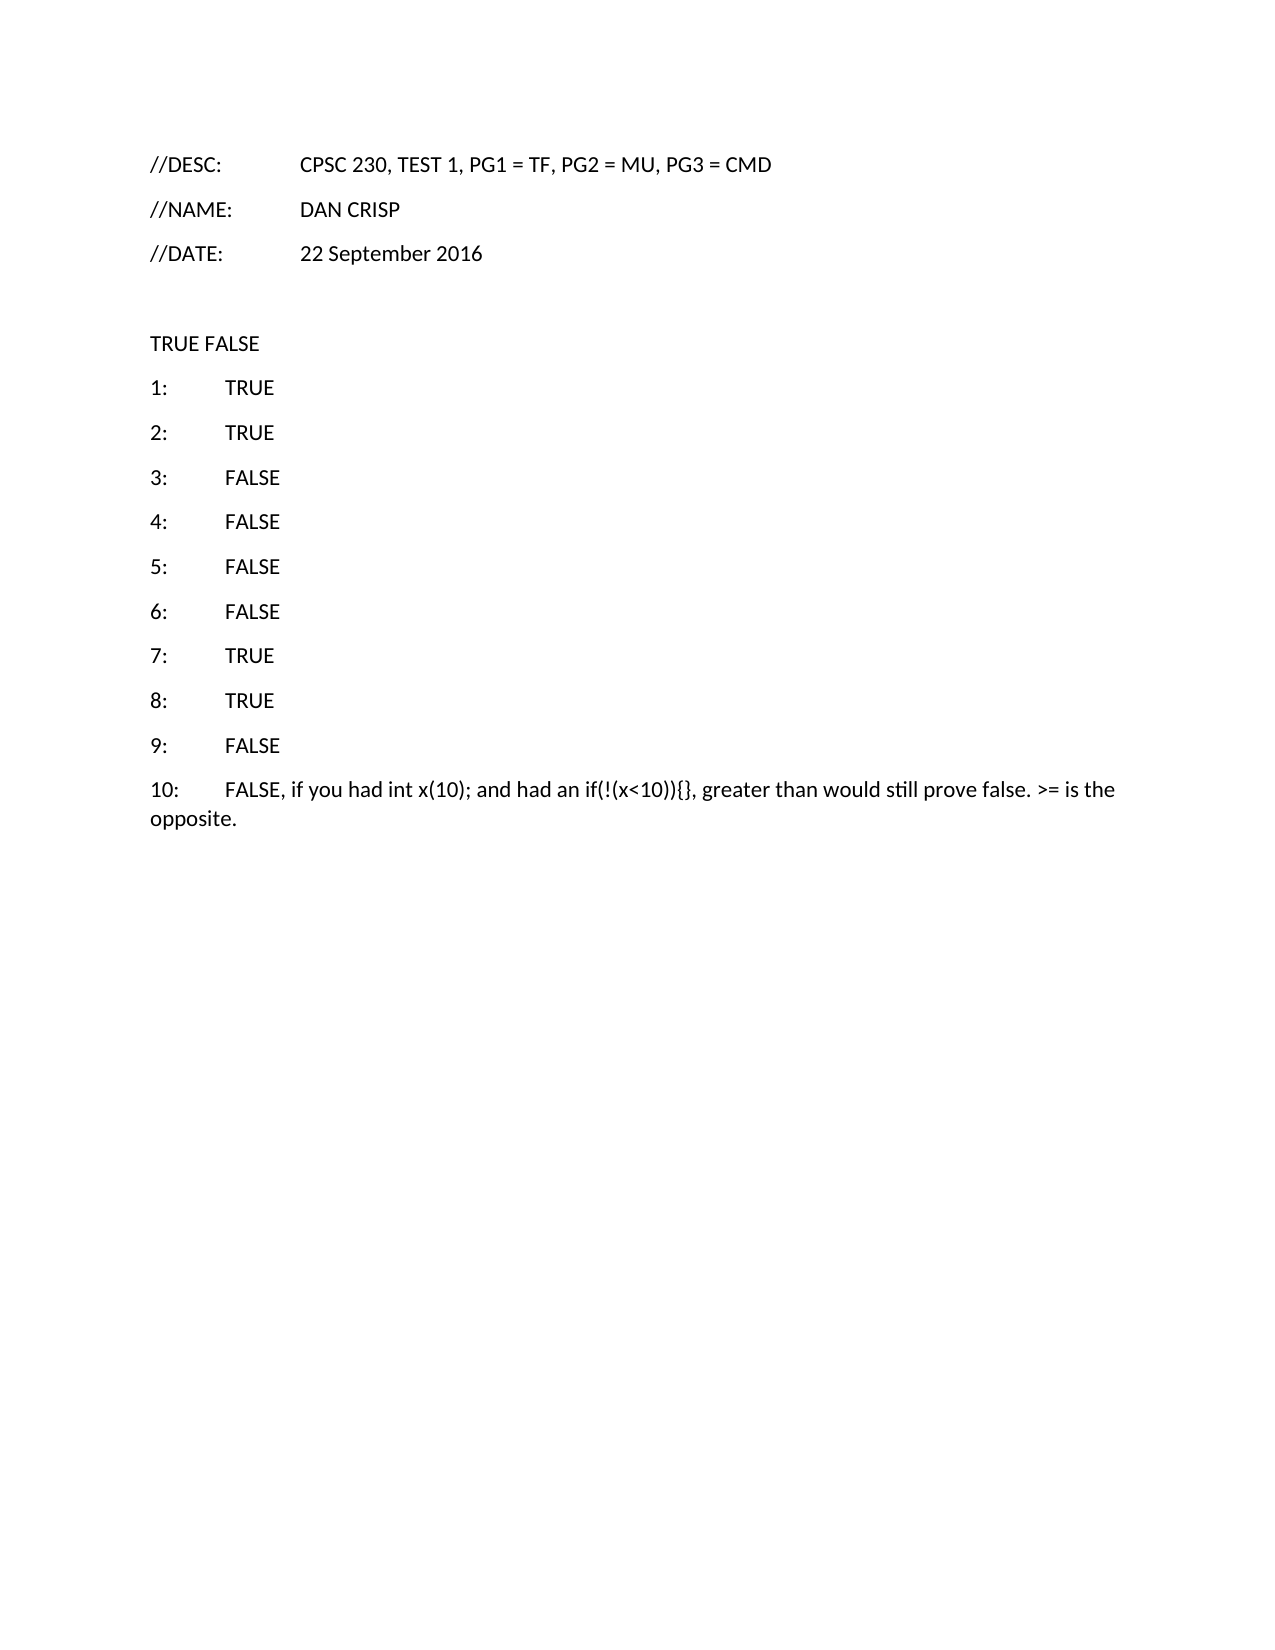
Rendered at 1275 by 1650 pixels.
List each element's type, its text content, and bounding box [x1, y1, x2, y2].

text //DESC: CPSC 230, TEST 1, PG1 = TF, PG2 = MU, PG3 = CMD [150, 150, 1125, 178]
text 8: TRUE [150, 686, 1125, 714]
text 7: TRUE [150, 642, 1125, 669]
text 1: TRUE [150, 373, 1125, 401]
text 3: FALSE [150, 463, 1125, 491]
text 6: FALSE [150, 597, 1125, 625]
text TRUE FALSE [150, 329, 1125, 357]
text 9: FALSE [150, 731, 1125, 759]
text 4: FALSE [150, 507, 1125, 536]
text 5: FALSE [150, 552, 1125, 580]
text //DATE: 22 September 2016 [150, 239, 1125, 267]
text 2: TRUE [150, 418, 1125, 446]
text 10: FALSE, if you had int x(10); and had an if(!(x<10)){}, greater than would still prove false. >= is the opposite. [150, 776, 1125, 832]
text //NAME: DAN CRISP [150, 195, 1125, 223]
